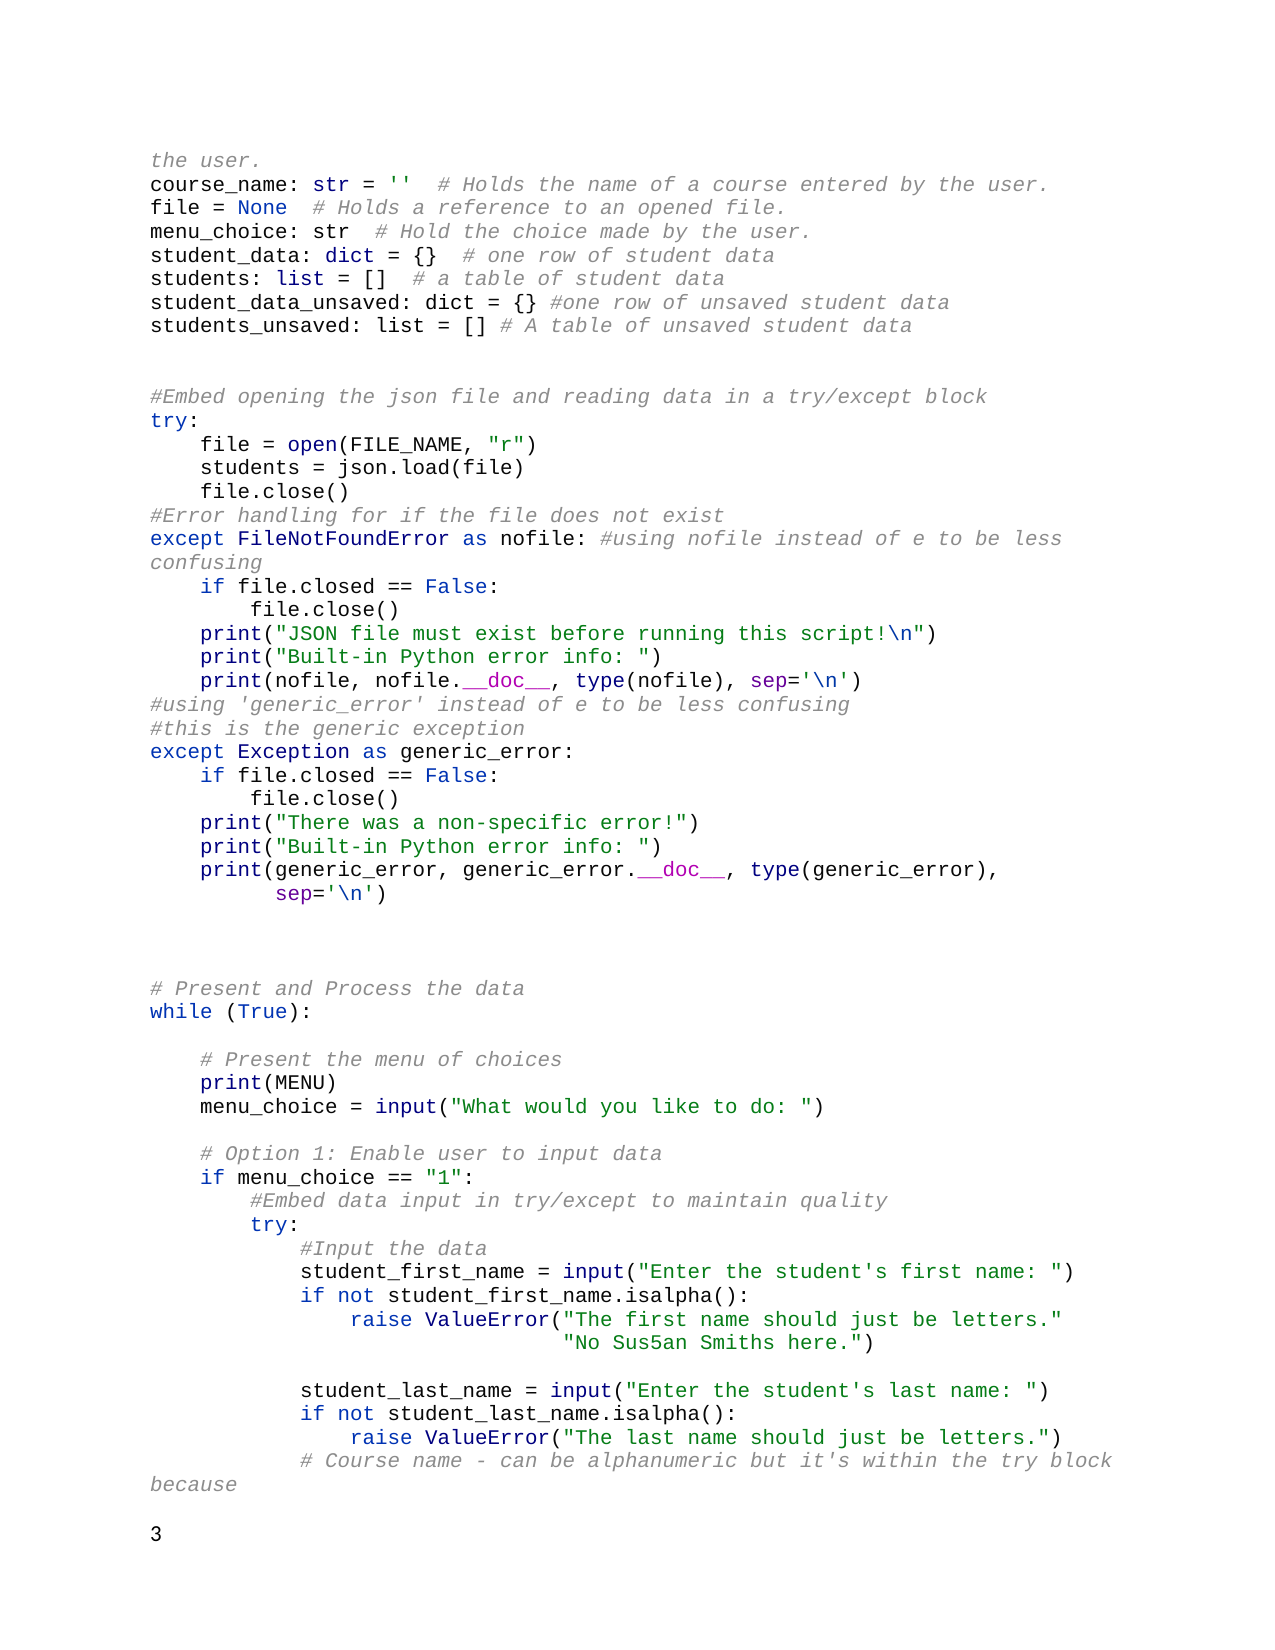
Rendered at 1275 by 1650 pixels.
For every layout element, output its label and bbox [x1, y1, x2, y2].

text [150, 150, 1125, 1498]
